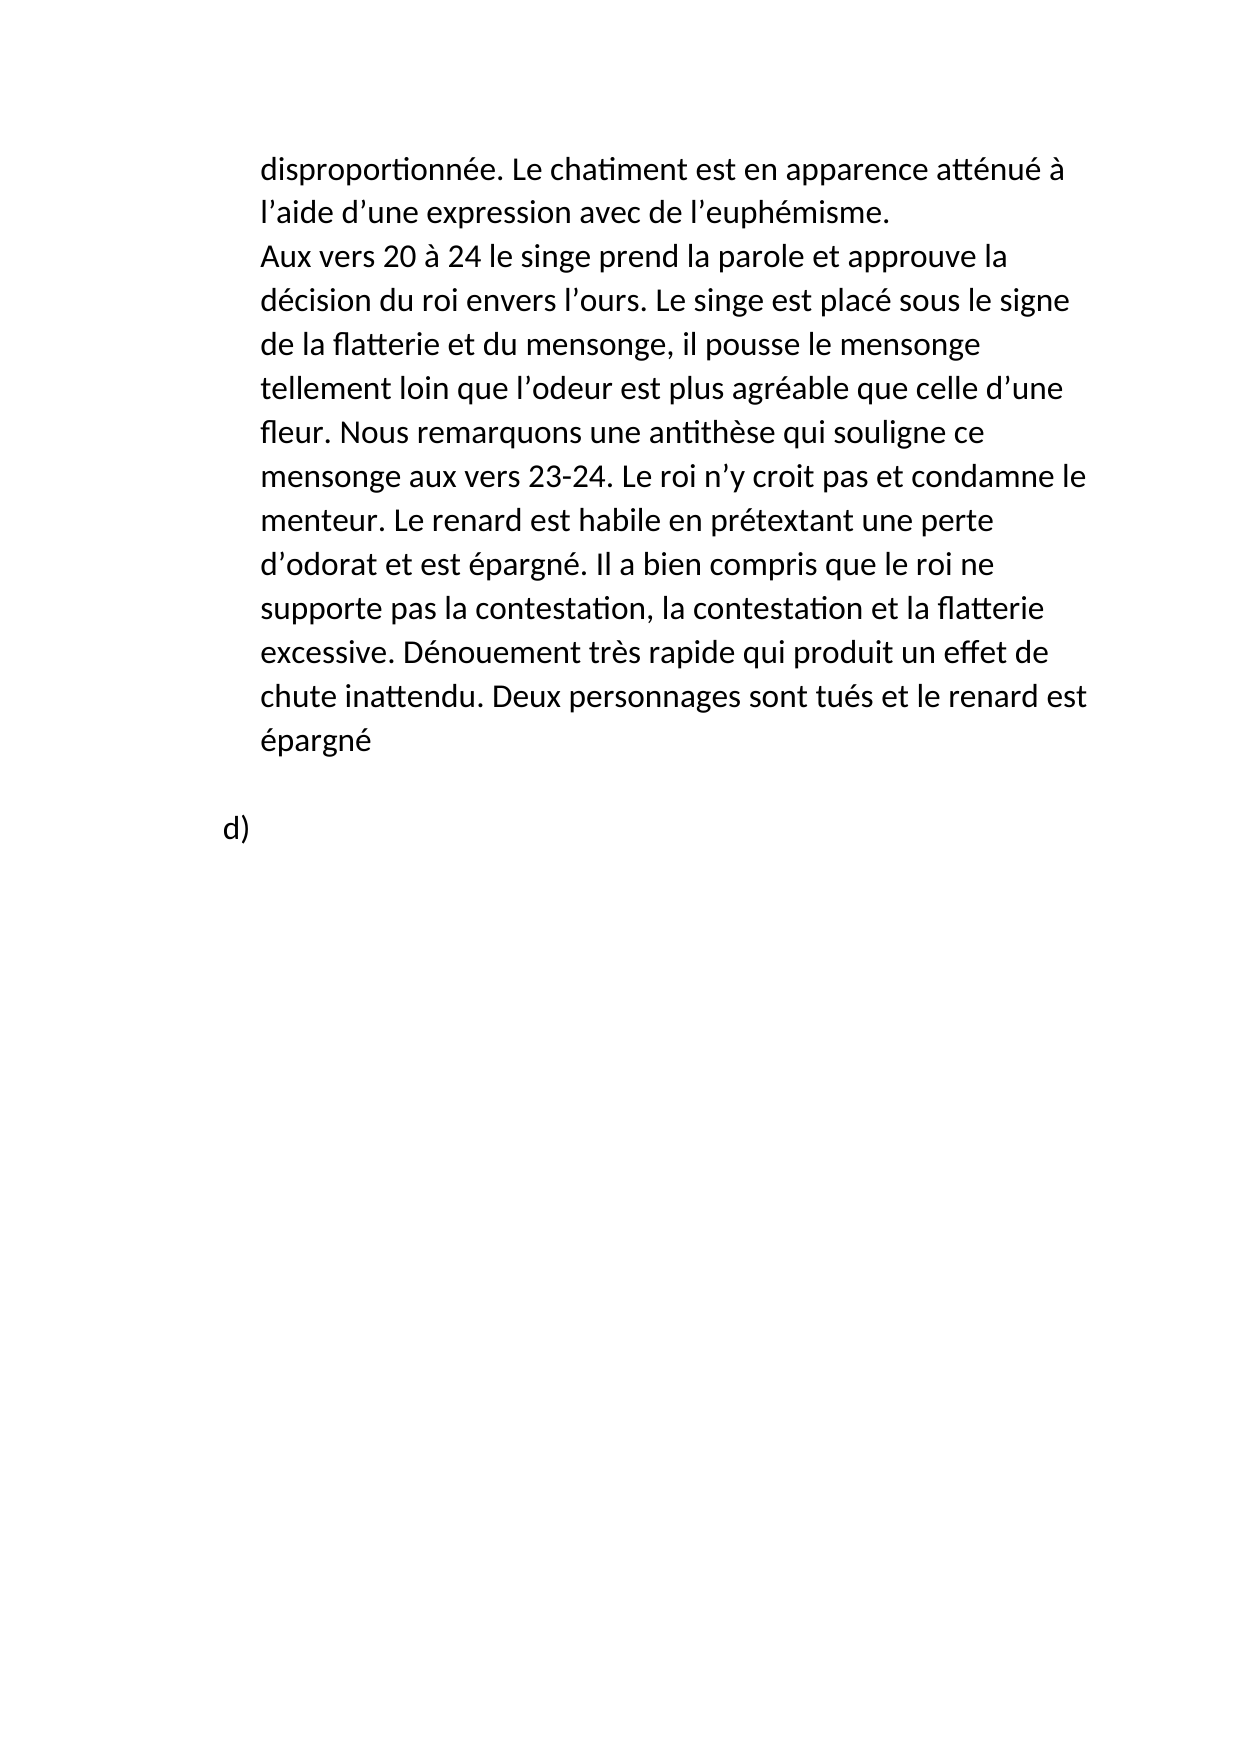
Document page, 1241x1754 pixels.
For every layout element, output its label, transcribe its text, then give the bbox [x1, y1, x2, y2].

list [260, 148, 1093, 232]
list Aux vers 20 à 24 le singe prend la parole et approuve la décision du roi envers l’ours. Le singe est placé sous le signe de la flatterie et du mensonge, il pousse le mensonge tellement loin que l’odeur est plus agréable que celle d’une fleur. Nous remarquons une antithèse qui souligne ce mensonge aux vers 23-24. Le roi n’y croit pas et condamne le menteur. Le renard est habile en prétextant une perte d’odorat et est épargné. Il a bien compris que le roi ne supporte pas la contestation, la contestation et la flatterie excessive. Dénouement très rapide qui produit un effet de chute inattendu. Deux personnages sont tués et le renard est épargné [260, 236, 1093, 760]
